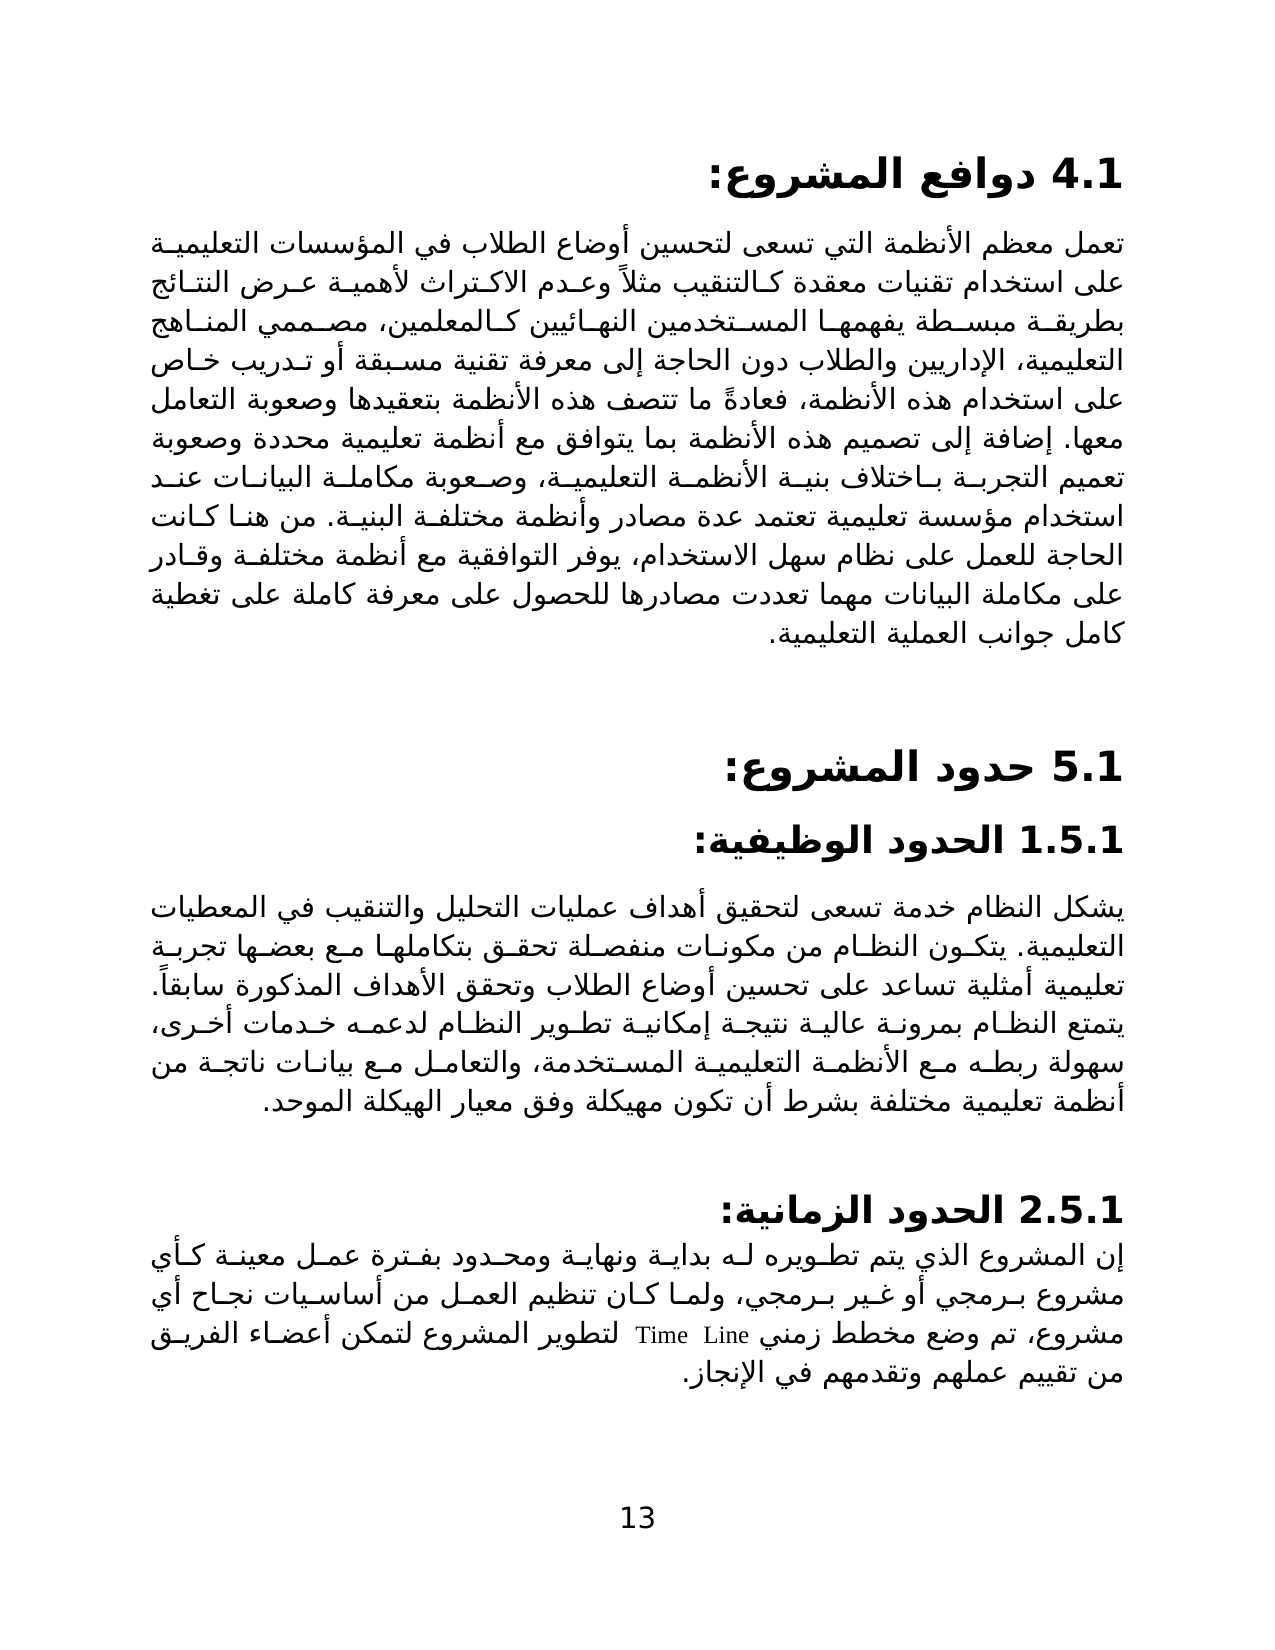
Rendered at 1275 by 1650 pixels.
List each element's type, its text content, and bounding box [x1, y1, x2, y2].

subtitle 5.1 حدود المشروع: [150, 742, 1125, 791]
subtitle 4.1 دوافع المشروع: [150, 150, 1125, 198]
text 1.5.1 الحدود الوظيفية: [150, 819, 1125, 863]
subtitle 2.5.1 الحدود الزمانية: [150, 1188, 1125, 1232]
text يشكل النظام خدمة تسعى لتحقيق أهداف عمليات التحليل والتنقيب في المعطيات التعليمية. يتكون النظام من مكونات منفصلة تحقق بتكاملها مع بعضها تجربة تعليمية أمثلية تساعد على تحسين أوضاع الطلاب وتحقق الأهداف المذكورة سابقاً. يتمتع النظام بمرونة عالية نتيجة إمكانية تطوير النظام لدعمه خدمات أخرى، سهولة ربطه مع الأنظمة التعليمية المستخدمة، والتعامل مع بيانات ناتجة من أنظمة تعليمية مختلفة بشرط أن تكون مهيكلة وفق معيار الهيكلة الموحد. [150, 890, 1125, 1119]
text إن المشروع الذي يتم تطويره له بداية ونهاية ومحدود بفترة عمل معينة كأي مشروع برمجي أو غير برمجي، ولما كان تنظيم العمل من أساسيات نجاح أي مشروع، تم وضع مخطط زمني Time Line لتطوير المشروع لتمكن أعضاء الفريق من تقييم عملهم وتقدمهم في الإنجاز. [150, 1238, 1125, 1389]
text تعمل معظم الأنظمة التي تسعى لتحسين أوضاع الطلاب في المؤسسات التعليمية على استخدام تقنيات معقدة كالتنقيب مثلاً وعدم الاكتراث لأهمية عرض النتائج بطريقة مبسطة يفهمها المستخدمين النهائيين كالمعلمين، مصممي المناهج التعليمية، الإداريين والطلاب دون الحاجة إلى معرفة تقنية مسبقة أو تدريب خاص على استخدام هذه الأنظمة، فعادةً ما تتصف هذه الأنظمة بتعقيدها وصعوبة التعامل معها. إضافة إلى تصميم هذه الأنظمة بما يتوافق مع أنظمة تعليمية محددة وصعوبة تعميم التجربة باختلاف بنية الأنظمة التعليمية، وصعوبة مكاملة البيانات عند استخدام مؤسسة تعليمية تعتمد عدة مصادر وأنظمة مختلفة البنية. من هنا كانت الحاجة للعمل على نظام سهل الاستخدام، يوفر التوافقية مع أنظمة مختلفة وقادر على مكاملة البيانات مهما تعددت مصادرها للحصول على معرفة كاملة على تغطية كامل جوانب العملية التعليمية. [150, 227, 1125, 650]
